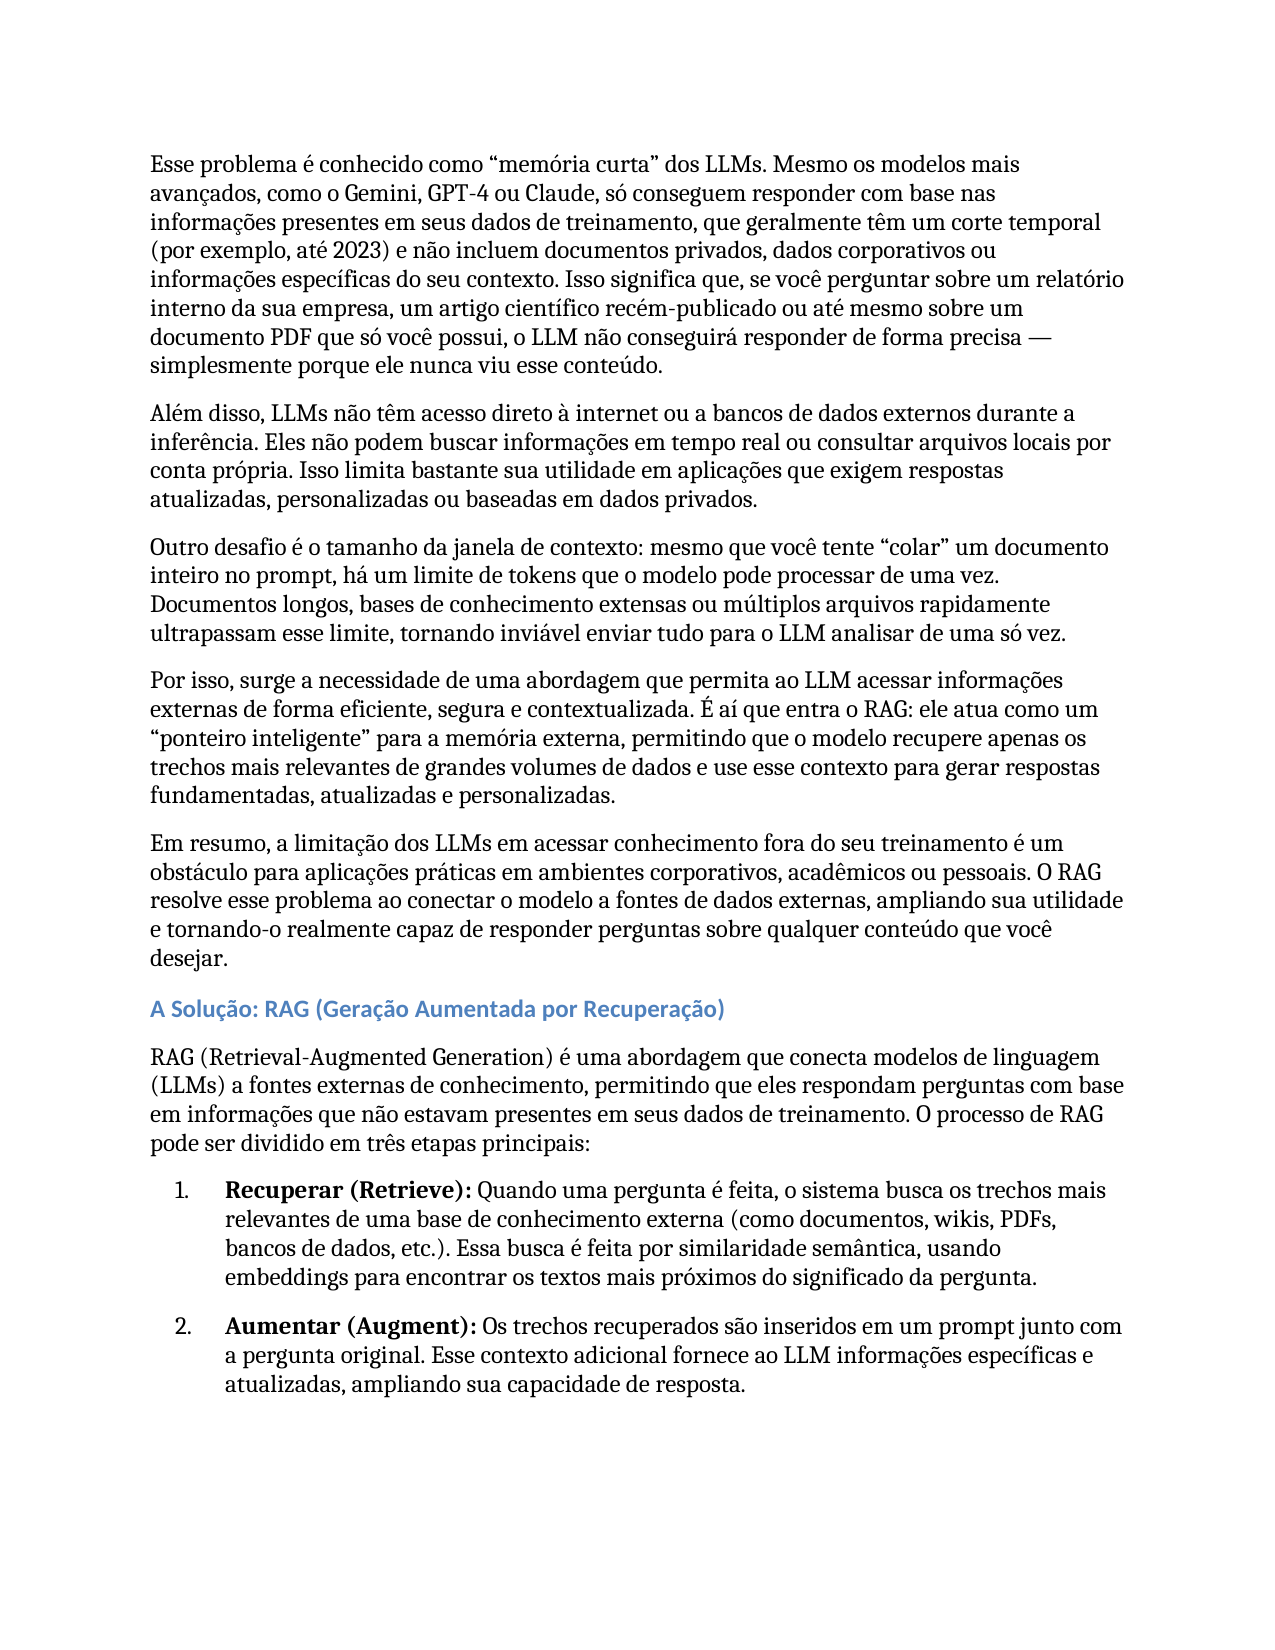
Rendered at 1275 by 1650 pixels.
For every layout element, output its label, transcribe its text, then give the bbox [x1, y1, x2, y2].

list Recuperar (Retrieve): Quando uma pergunta é feita, o sistema busca os trechos mais relevantes de uma base de conhecimento externa (como documentos, wikis, PDFs, bancos de dados, etc.). Essa busca é feita por similaridade semântica, usando embeddings para encontrar os textos mais próximos do significado da pergunta. [175, 1176, 1125, 1291]
text Em resumo, a limitação dos LLMs em acessar conhecimento fora do seu treinamento é um obstáculo para aplicações práticas em ambientes corporativos, acadêmicos ou pessoais. O RAG resolve esse problema ao conectar o modelo a fontes de dados externas, ampliando sua utilidade e tornando-o realmente capaz de responder perguntas sobre qualquer conteúdo que você desejar. [150, 829, 1125, 972]
text Além disso, LLMs não têm acesso direto à internet ou a bancos de dados externos durante a inferência. Eles não podem buscar informações em tempo real ou consultar arquivos locais por conta própria. Isso limita bastante sua utilidade em aplicações que exigem respostas atualizadas, personalizadas ou baseadas em dados privados. [150, 399, 1125, 514]
text RAG (Retrieval-Augmented Generation) é uma abordagem que conecta modelos de linguagem (LLMs) a fontes externas de conhecimento, permitindo que eles respondam perguntas com base em informações que não estavam presentes em seus dados de treinamento. O processo de RAG pode ser dividido em três etapas principais: [150, 1043, 1125, 1158]
text Por isso, surge a necessidade de uma abordagem que permita ao LLM acessar informações externas de forma eficiente, segura e contextualizada. É aí que entra o RAG: ele atua como um “ponteiro inteligente” para a memória externa, permitindo que o modelo recupere apenas os trechos mais relevantes de grandes volumes de dados e use esse contexto para gerar respostas fundamentadas, atualizadas e personalizadas. [150, 666, 1125, 810]
subtitle A Solução: RAG (Geração Aumentada por Recuperação) [150, 993, 1125, 1024]
text Outro desafio é o tamanho da janela de contexto: mesmo que você tente “colar” um documento inteiro no prompt, há um limite de tokens que o modelo pode processar de uma vez. Documentos longos, bases de conhecimento extensas ou múltiplos arquivos rapidamente ultrapassam esse limite, tornando inviável enviar tudo para o LLM analisar de uma só vez. [150, 532, 1125, 647]
text Esse problema é conhecido como “memória curta” dos LLMs. Mesmo os modelos mais avançados, como o Gemini, GPT-4 ou Claude, só conseguem responder com base nas informações presentes em seus dados de treinamento, que geralmente têm um corte temporal (por exemplo, até 2023) e não incluem documentos privados, dados corporativos ou informações específicas do seu contexto. Isso significa que, se você perguntar sobre um relatório interno da sua empresa, um artigo científico recém-publicado ou até mesmo sobre um documento PDF que só você possui, o LLM não conseguirá responder de forma precisa — simplesmente porque ele nunca viu esse conteúdo. [150, 150, 1125, 380]
list Aumentar (Augment): Os trechos recuperados são inseridos em um prompt junto com a pergunta original. Esse contexto adicional fornece ao LLM informações específicas e atualizadas, ampliando sua capacidade de resposta. [175, 1312, 1125, 1398]
